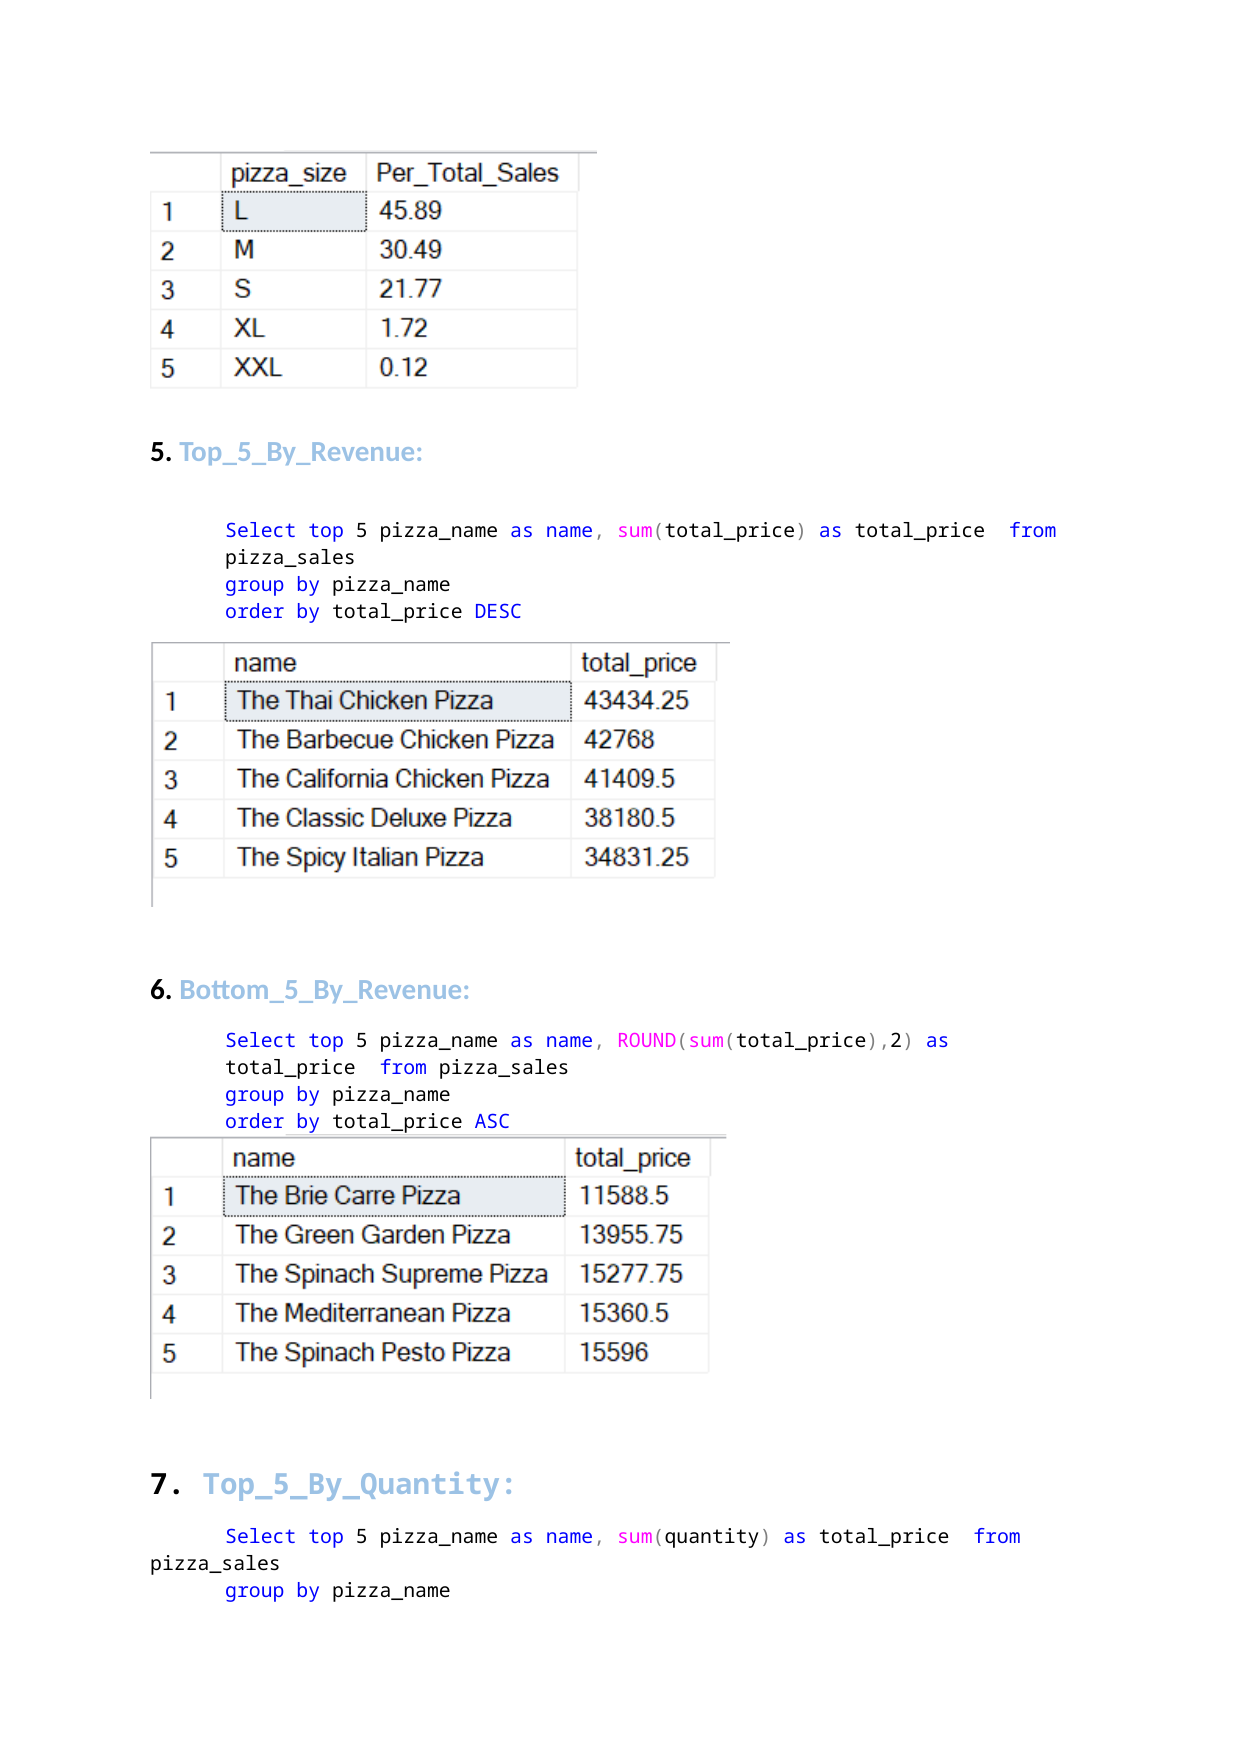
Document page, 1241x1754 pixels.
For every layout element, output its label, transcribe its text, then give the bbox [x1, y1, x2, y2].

text group by pizza_name [150, 1576, 1090, 1603]
text 7. Top_5_By_Quantity: [150, 1463, 1090, 1503]
text Select top 5 pizza_name as name, sum(total_price) as total_price from pizza_sales [225, 516, 1090, 570]
text order by total_price DESC [225, 597, 1090, 624]
text Select top 5 pizza_name as name, ROUND(sum(total_price),2) as total_price from pizza_sales [225, 1026, 1090, 1080]
text order by total_price ASC [150, 1107, 1090, 1134]
text Select top 5 pizza_name as name, sum(quantity) as total_price from pizza_sales [150, 1522, 1090, 1576]
picture [150, 1134, 727, 1399]
picture [150, 150, 597, 414]
text group by pizza_name [225, 570, 1090, 597]
text 5. Top_5_By_Revenue: [150, 433, 1090, 468]
text group by pizza_name [150, 1080, 1090, 1107]
picture [150, 642, 730, 907]
text 6. Bottom_5_By_Revenue: [150, 971, 1090, 1007]
